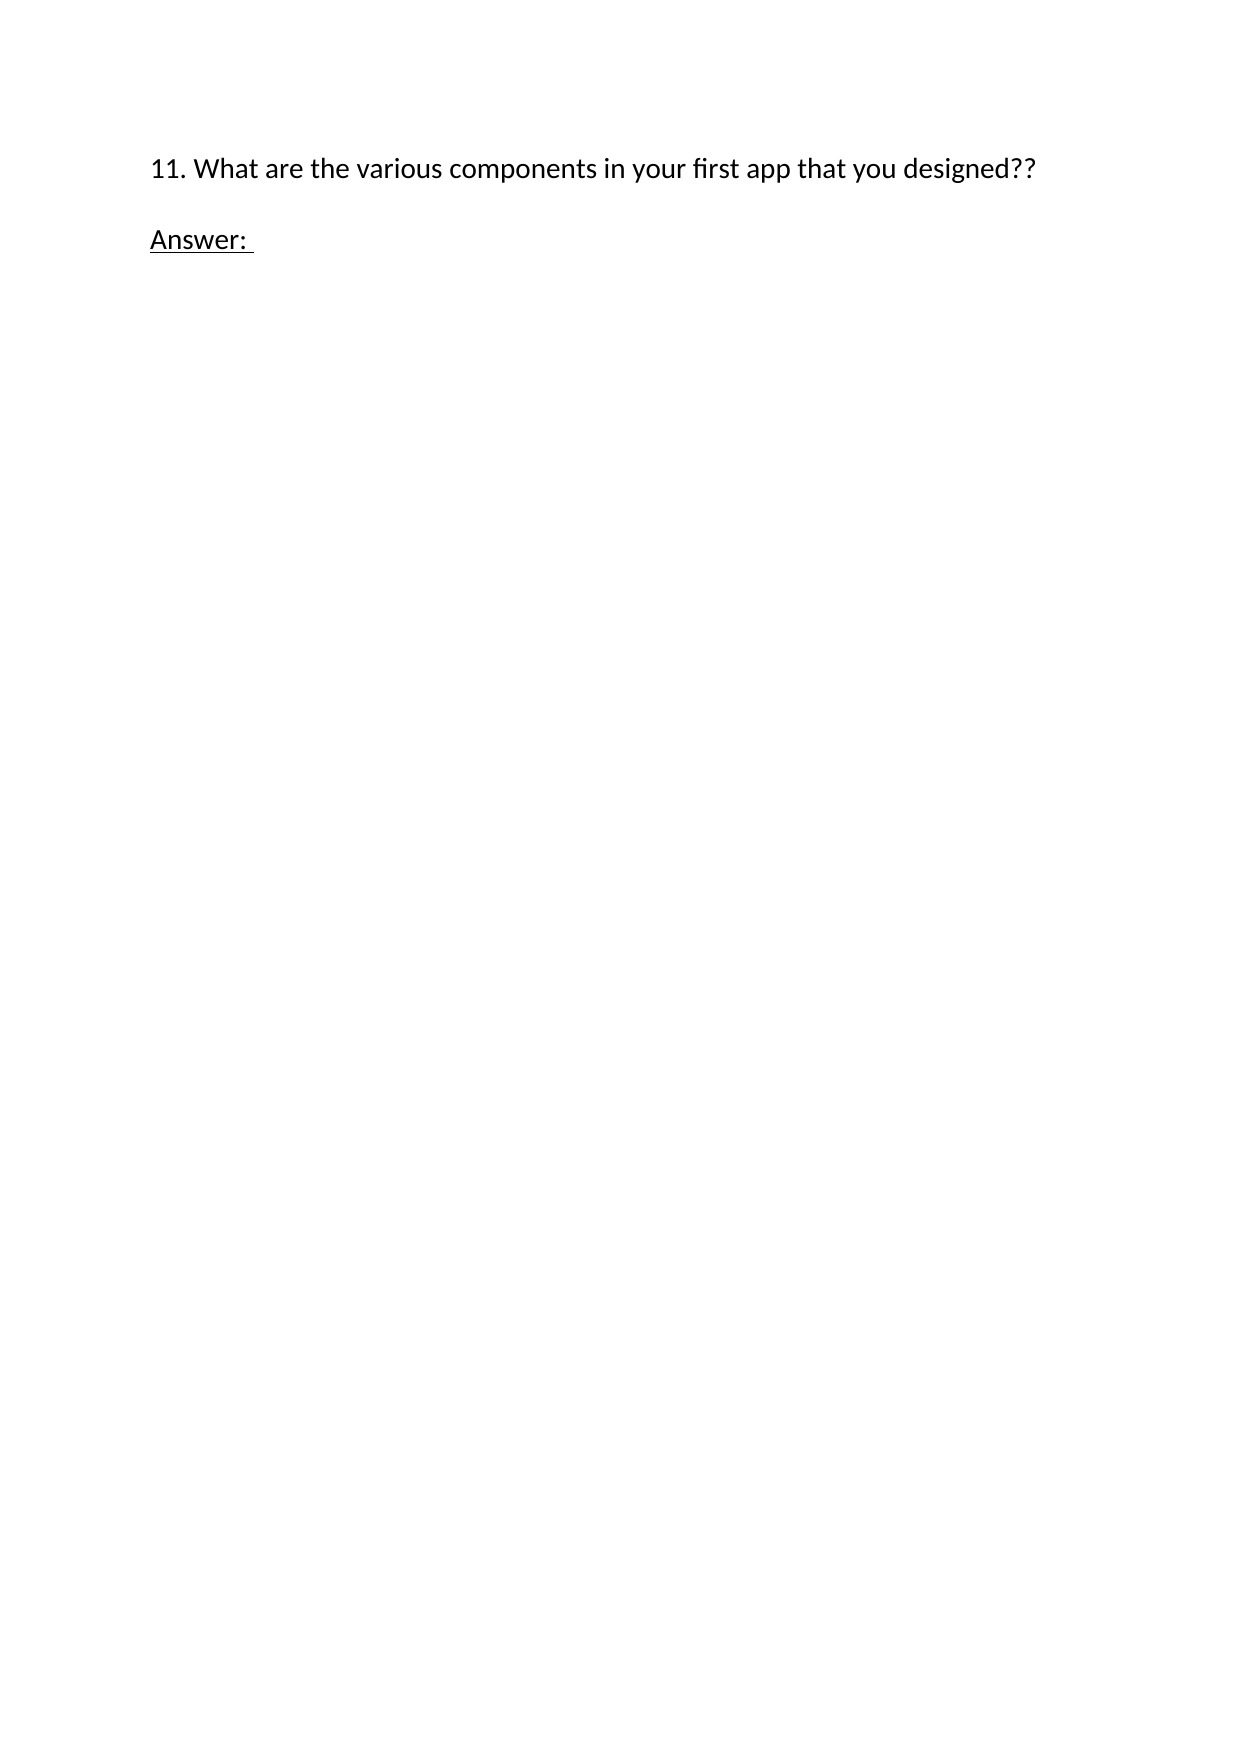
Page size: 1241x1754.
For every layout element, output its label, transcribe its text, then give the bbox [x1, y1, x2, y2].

text 11. What are the various components in your first app that you designed?? [150, 150, 1090, 186]
text Answer: [150, 221, 1090, 257]
